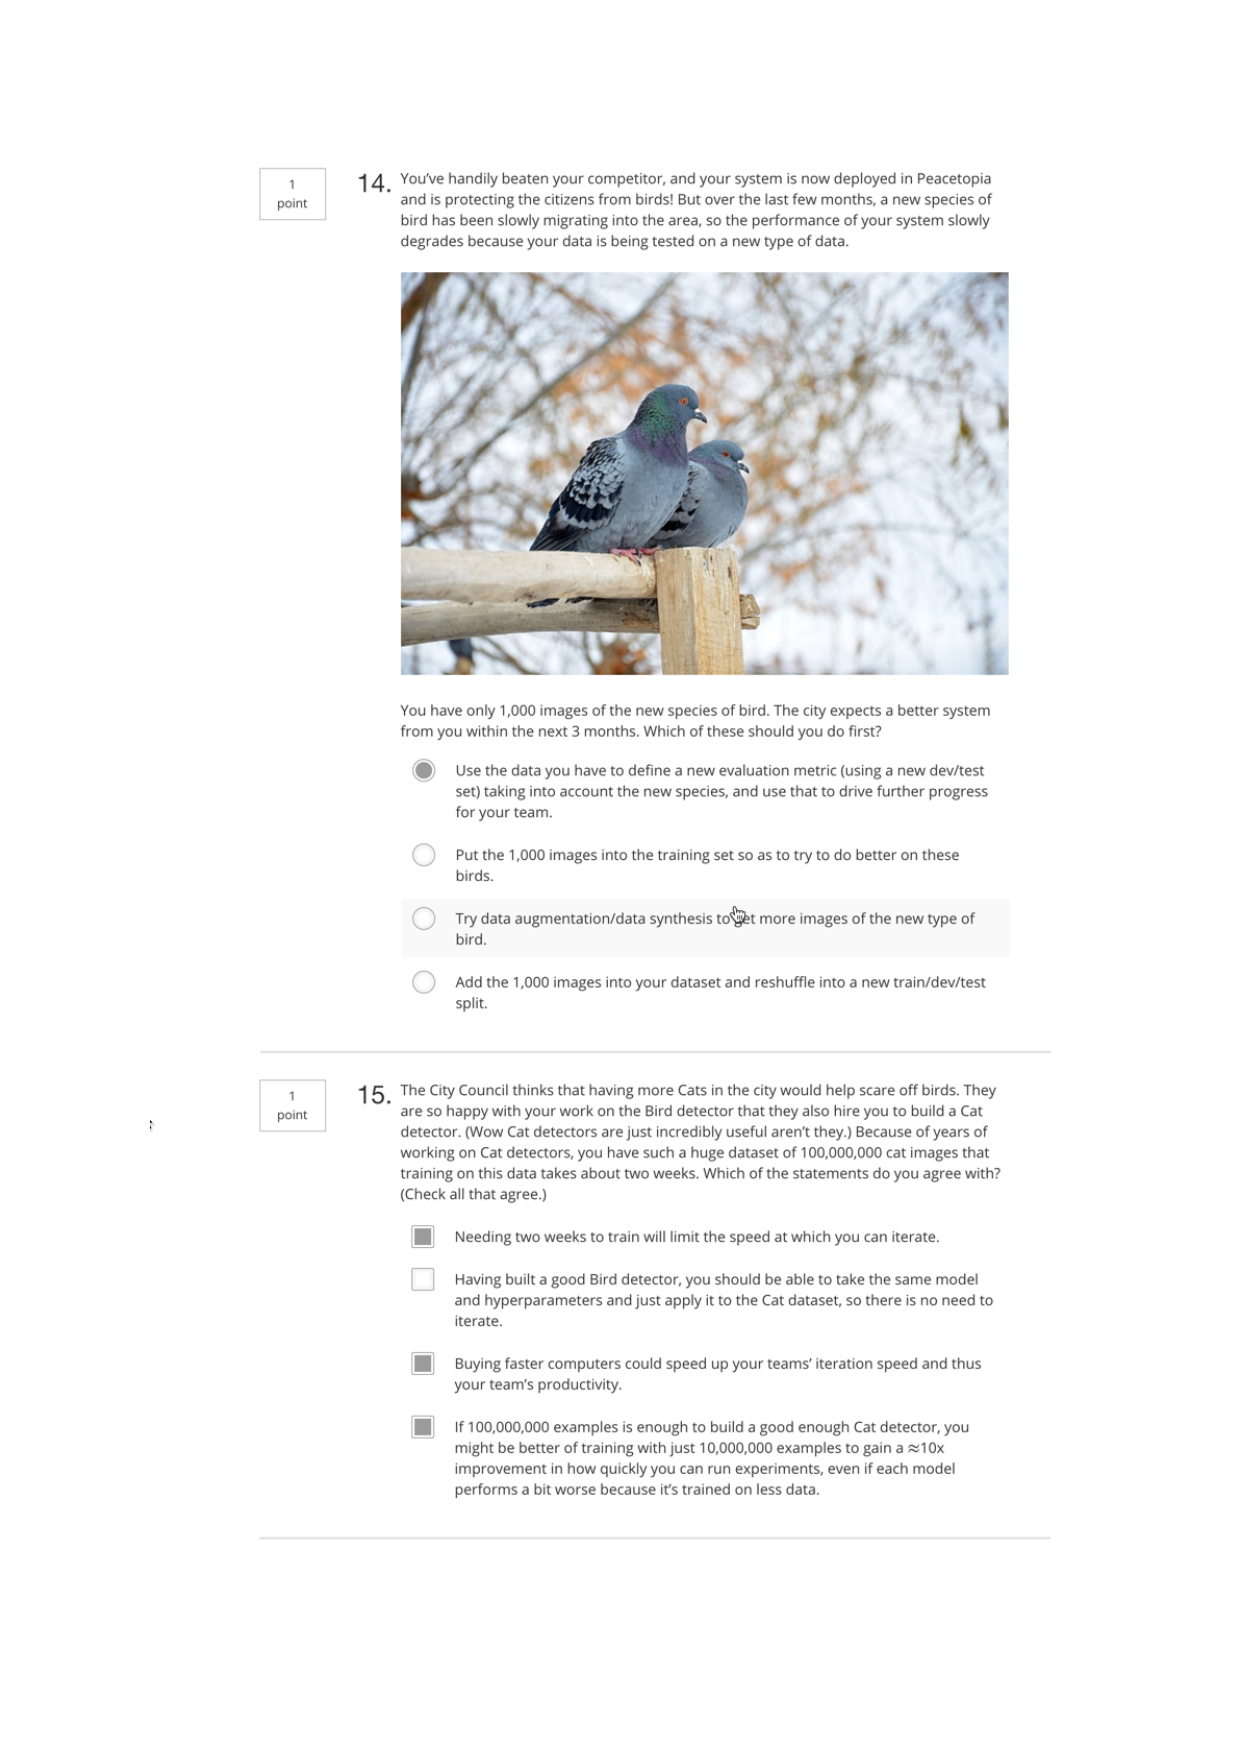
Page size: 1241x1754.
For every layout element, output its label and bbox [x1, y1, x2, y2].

picture [150, 150, 1065, 1552]
